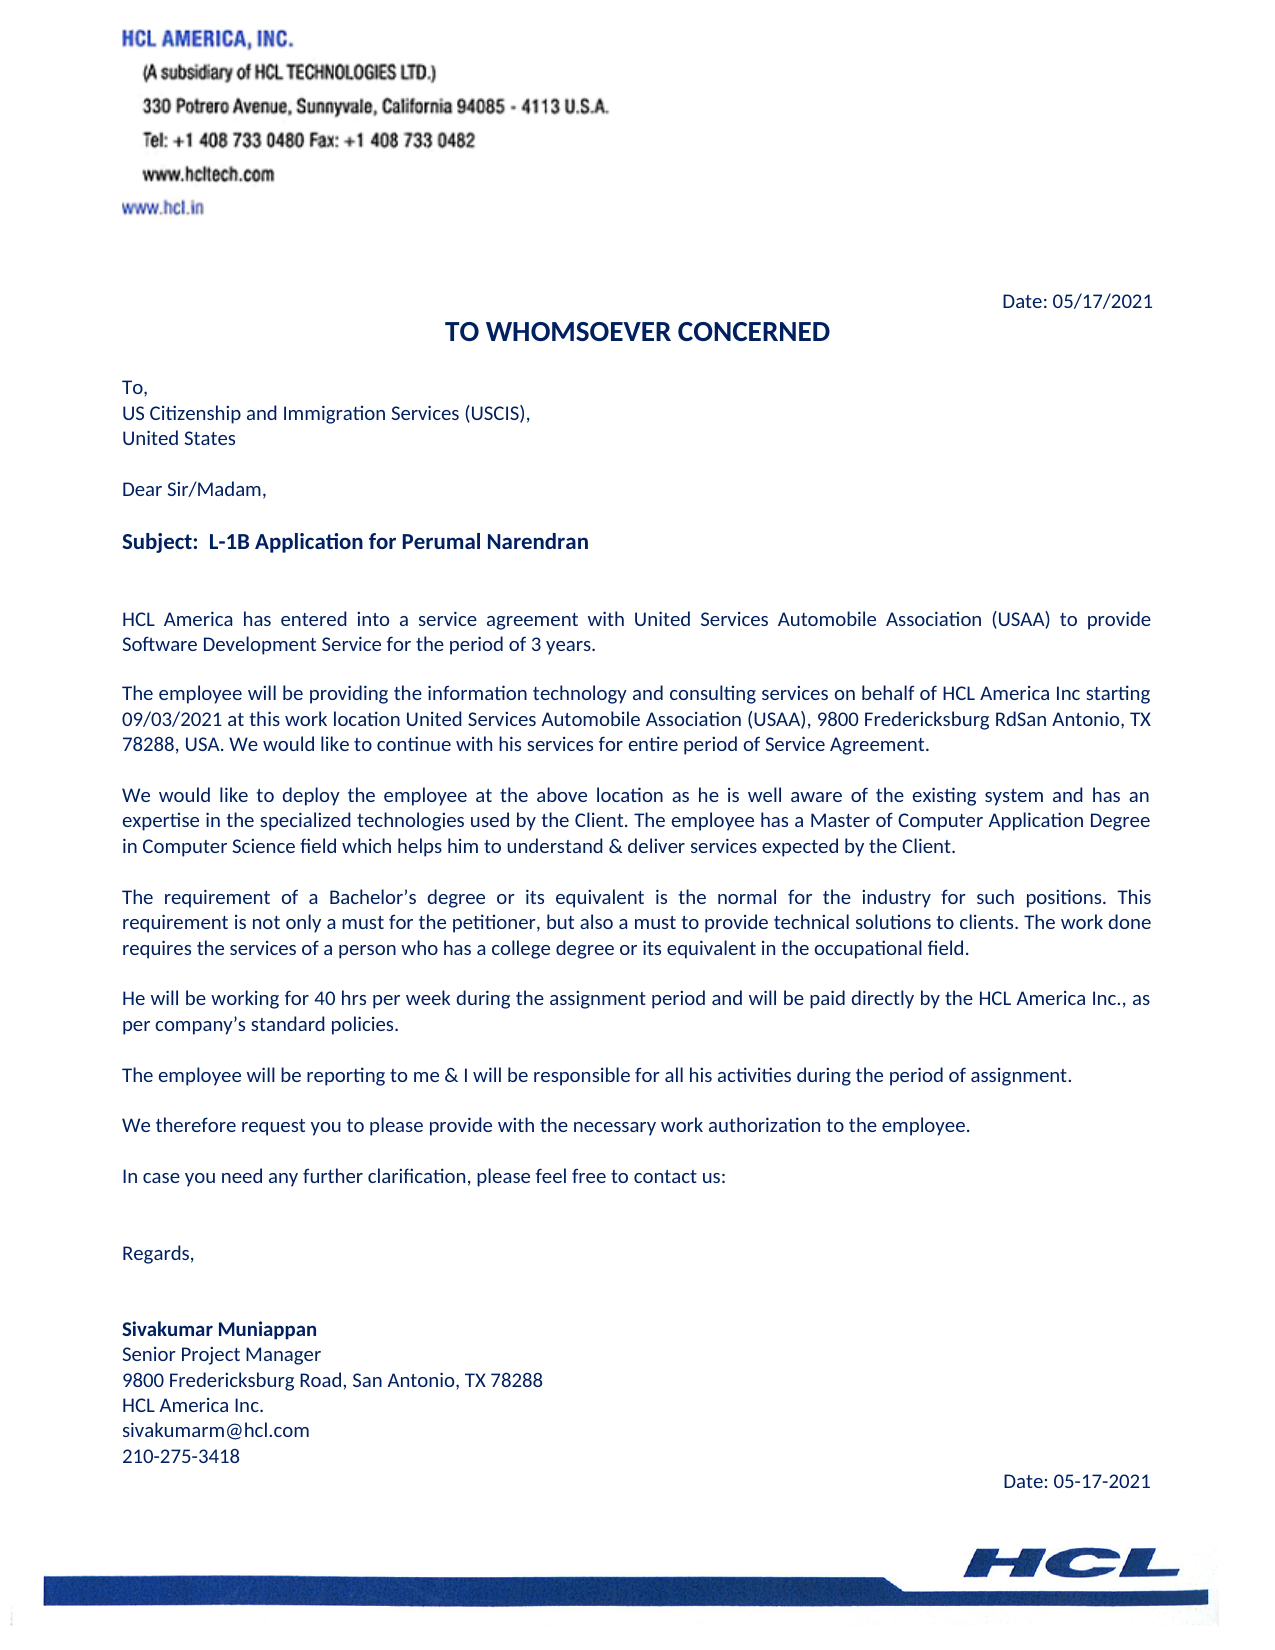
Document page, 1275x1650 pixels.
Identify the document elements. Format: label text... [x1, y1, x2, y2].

text The requirement of a Bachelor’s degree or its equivalent is the normal for the industry for such positions. This requirement is not only a must for the petitioner, but also a must to provide technical solutions to clients. The work done requires the services of a person who has a college degree or its equivalent in the occupational field. [122, 884, 1153, 960]
text Date: 05/17/2021 [272, 288, 1153, 313]
text He will be working for 40 hrs per week during the assignment period and will be paid directly by the HCL America Inc., as per company’s standard policies. [122, 986, 1153, 1036]
text Senior Project Manager [122, 1341, 1153, 1367]
text We therefore request you to please provide with the necessary work authorization to the employee. [122, 1113, 1153, 1138]
text 210-275-3418 [122, 1443, 1153, 1468]
text We would like to deploy the employee at the above location as he is well aware of the existing system and has an expertise in the specialized technologies used by the Client. The employee has a Master of Computer Application Degree in Computer Science field which helps him to understand & deliver services expected by the Client. [122, 782, 1153, 858]
picture [121, 28, 611, 219]
text The employee will be reporting to me & I will be responsible for all his activities during the period of assignment. [122, 1062, 1153, 1087]
text HCL America Inc. [122, 1392, 1153, 1418]
text Sivakumar Muniappan [122, 1316, 1153, 1341]
text Dear Sir/Madam, [122, 476, 1153, 501]
text Subject: L-1B Application for Perumal Narendran [122, 501, 1153, 555]
text TO WHOMSOEVER CONCERNED [122, 313, 1153, 349]
text In case you need any further clarification, please feel free to contact us: [122, 1163, 1153, 1189]
text United States [122, 425, 1153, 451]
text Date: 05-17-2021 [872, 1468, 1153, 1494]
text HCL America has entered into a service agreement with United Services Automobile Association (USAA) to provide Software Development Service for the period of 3 years. [122, 606, 1153, 657]
text sivakumarm@hcl.com [122, 1418, 1153, 1443]
text To, [122, 374, 1153, 400]
text US Citizenship and Immigration Services (USCIS), [122, 400, 1153, 425]
text Regards, [122, 1240, 1153, 1265]
text The employee will be providing the information technology and consulting services on behalf of HCL America Inc starting 09/03/2021 at this work location United Services Automobile Association (USAA), 9800 Fredericksburg RdSan Antonio, TX 78288, USA. We would like to continue with his services for entire period of Service Agreement. [122, 681, 1153, 757]
picture [10, 1543, 1219, 1626]
text 9800 Fredericksburg Road, San Antonio, TX 78288 [122, 1367, 1153, 1392]
